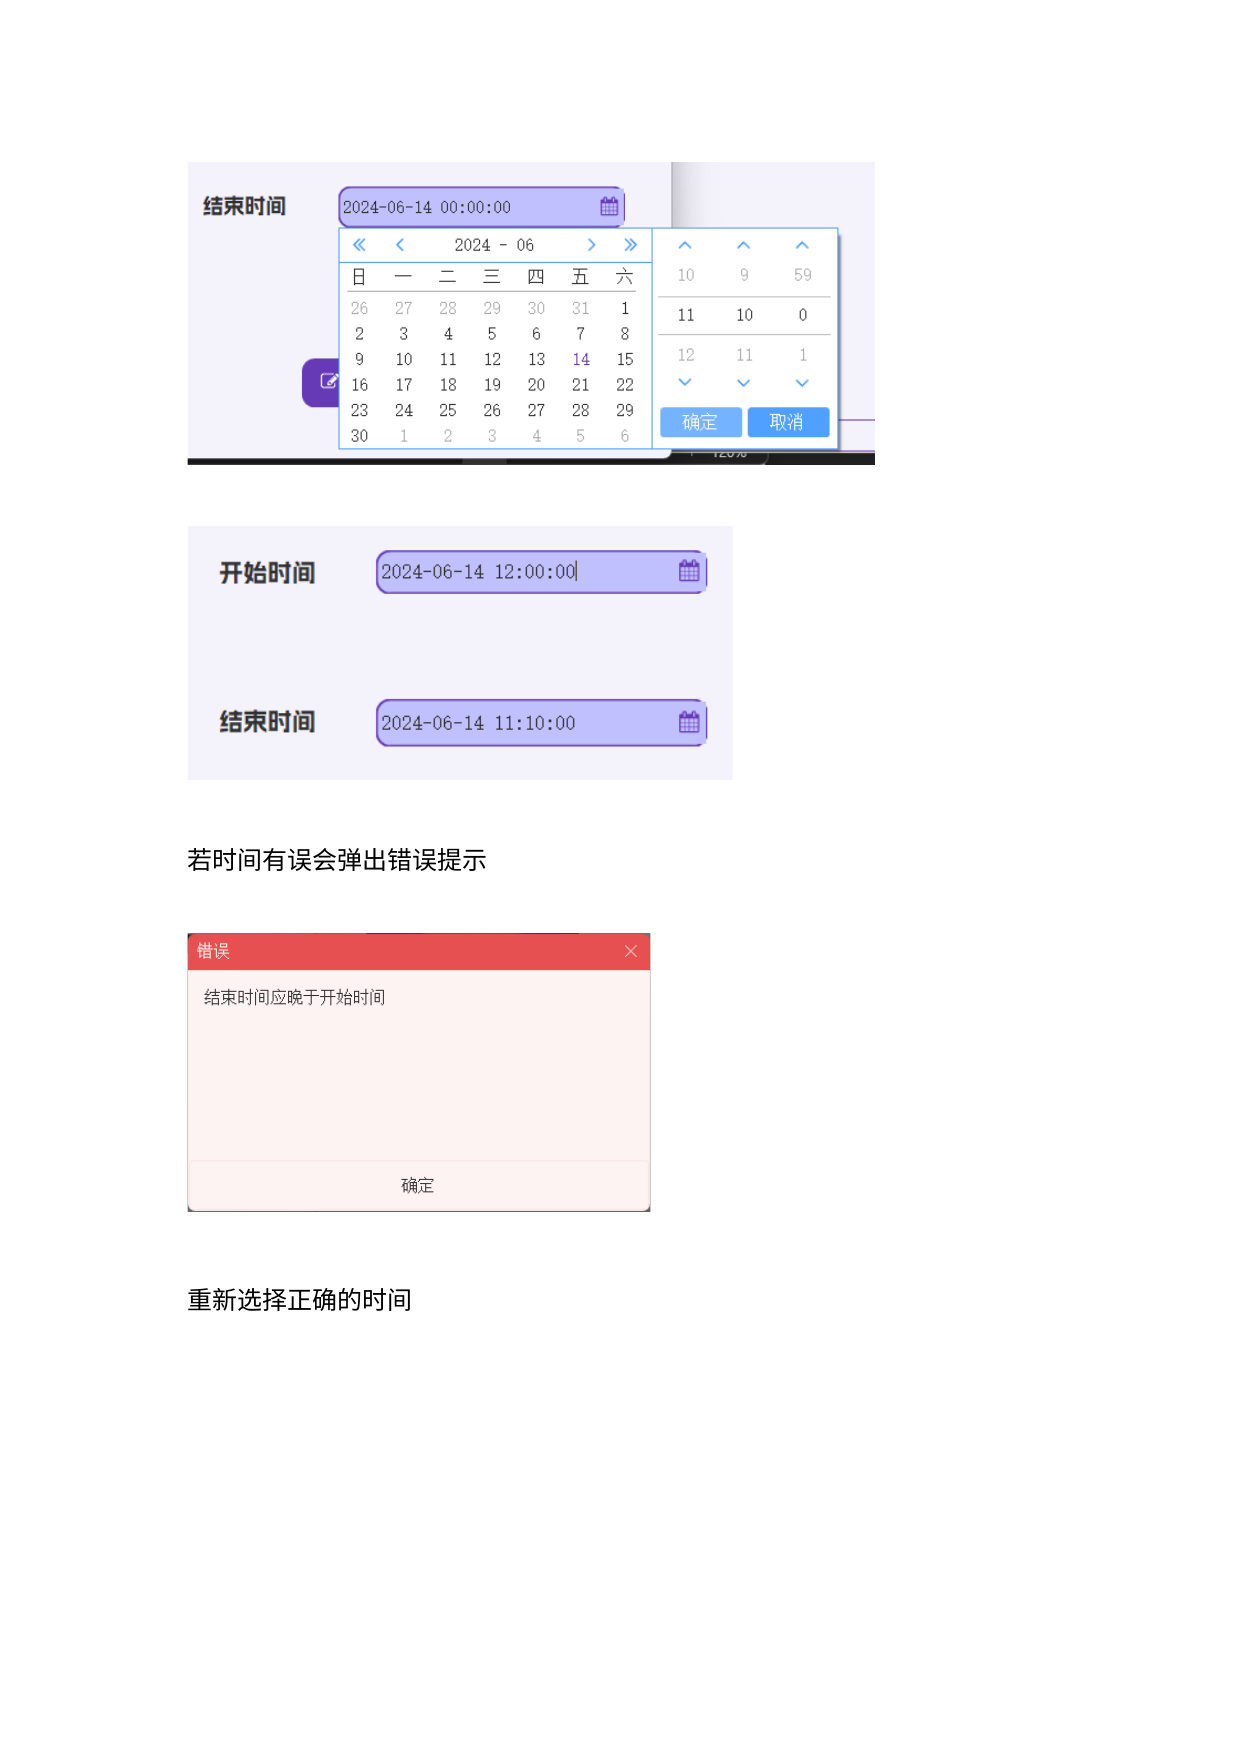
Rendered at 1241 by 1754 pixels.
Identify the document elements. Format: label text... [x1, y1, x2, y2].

text 若时间有误会弹出错误提示 [187, 826, 1053, 891]
picture [187, 162, 875, 465]
text 重新选择正确的时间 [187, 1266, 1053, 1331]
picture [187, 933, 651, 1212]
picture [187, 526, 733, 780]
